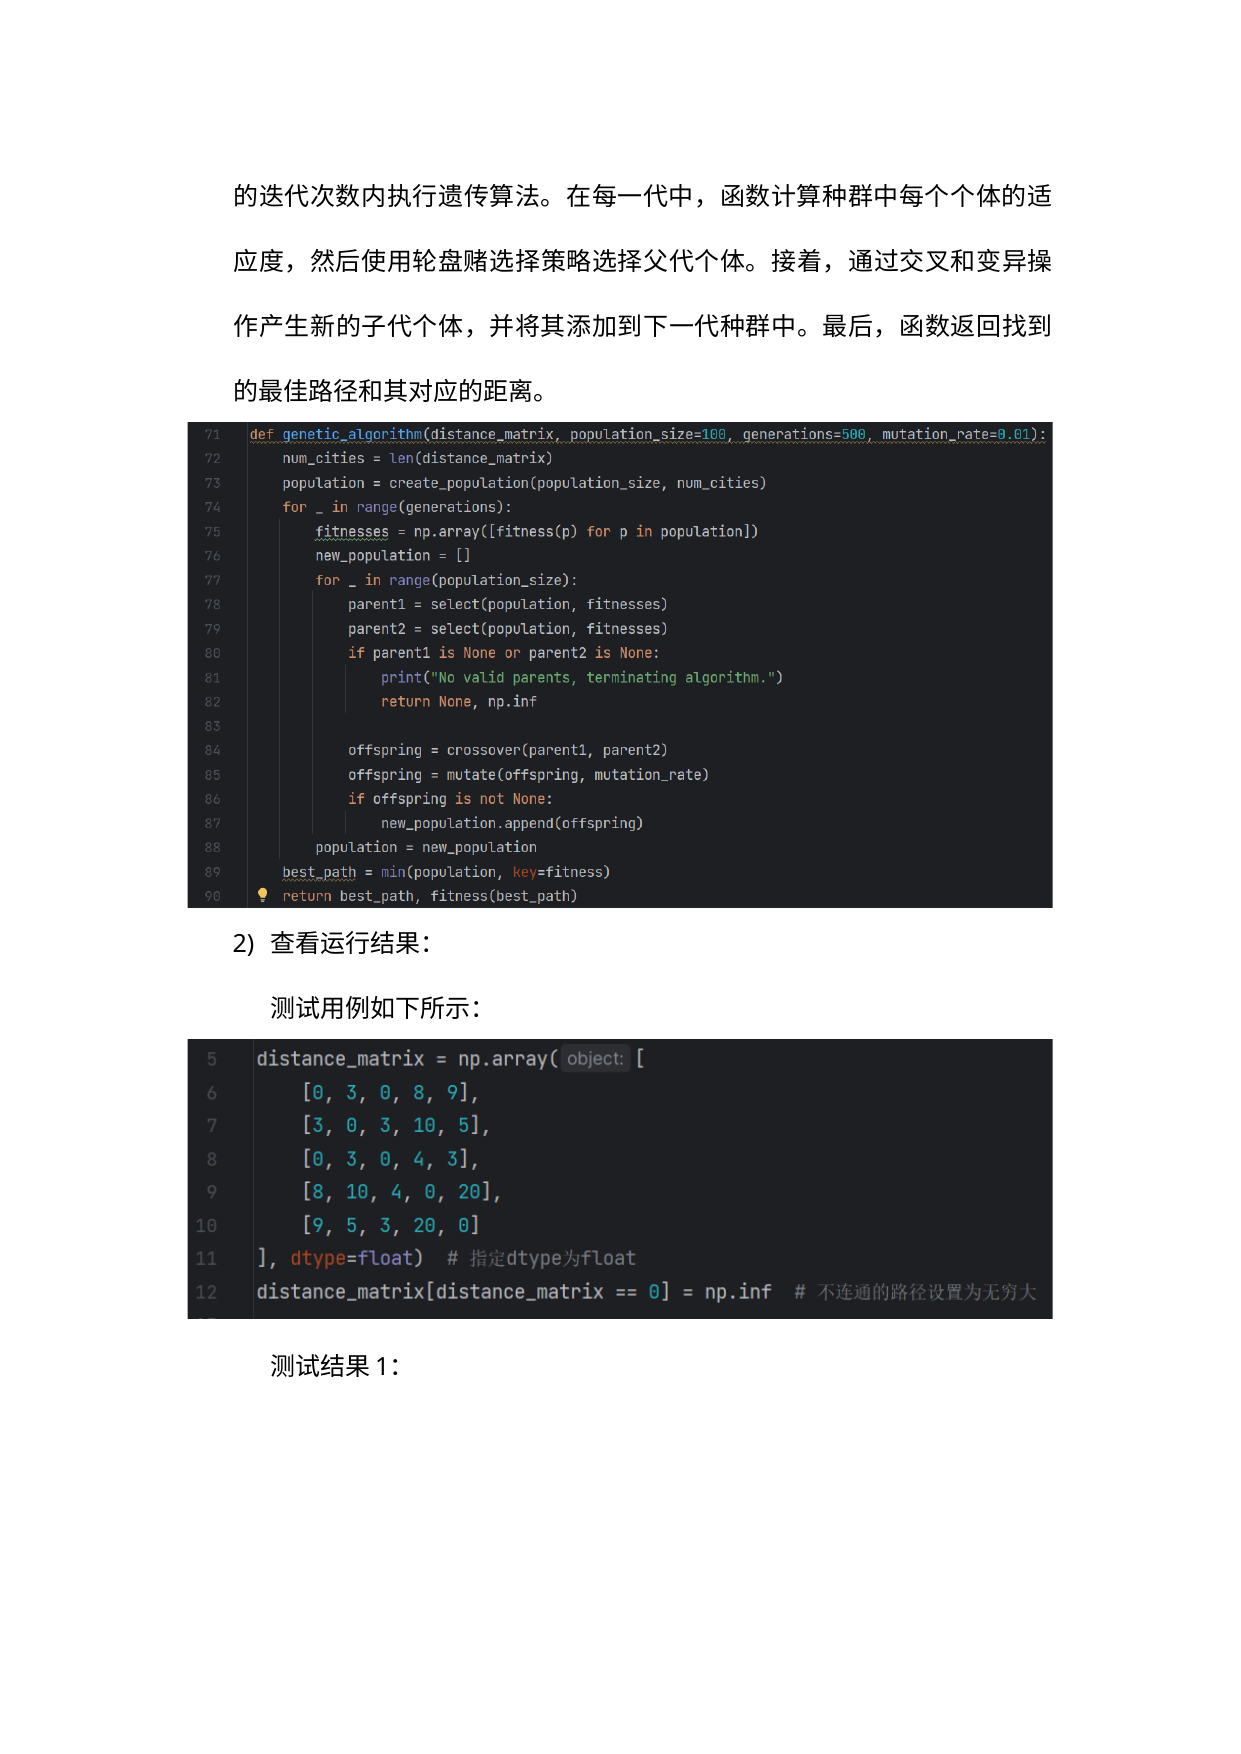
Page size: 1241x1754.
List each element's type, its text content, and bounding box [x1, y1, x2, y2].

picture [187, 1039, 1053, 1319]
picture [187, 422, 1053, 908]
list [187, 162, 1053, 422]
list 测试用例如下所示： [270, 974, 1053, 1039]
list 测试结果1： [270, 1332, 1053, 1397]
list 查看运行结果： [232, 909, 1053, 974]
